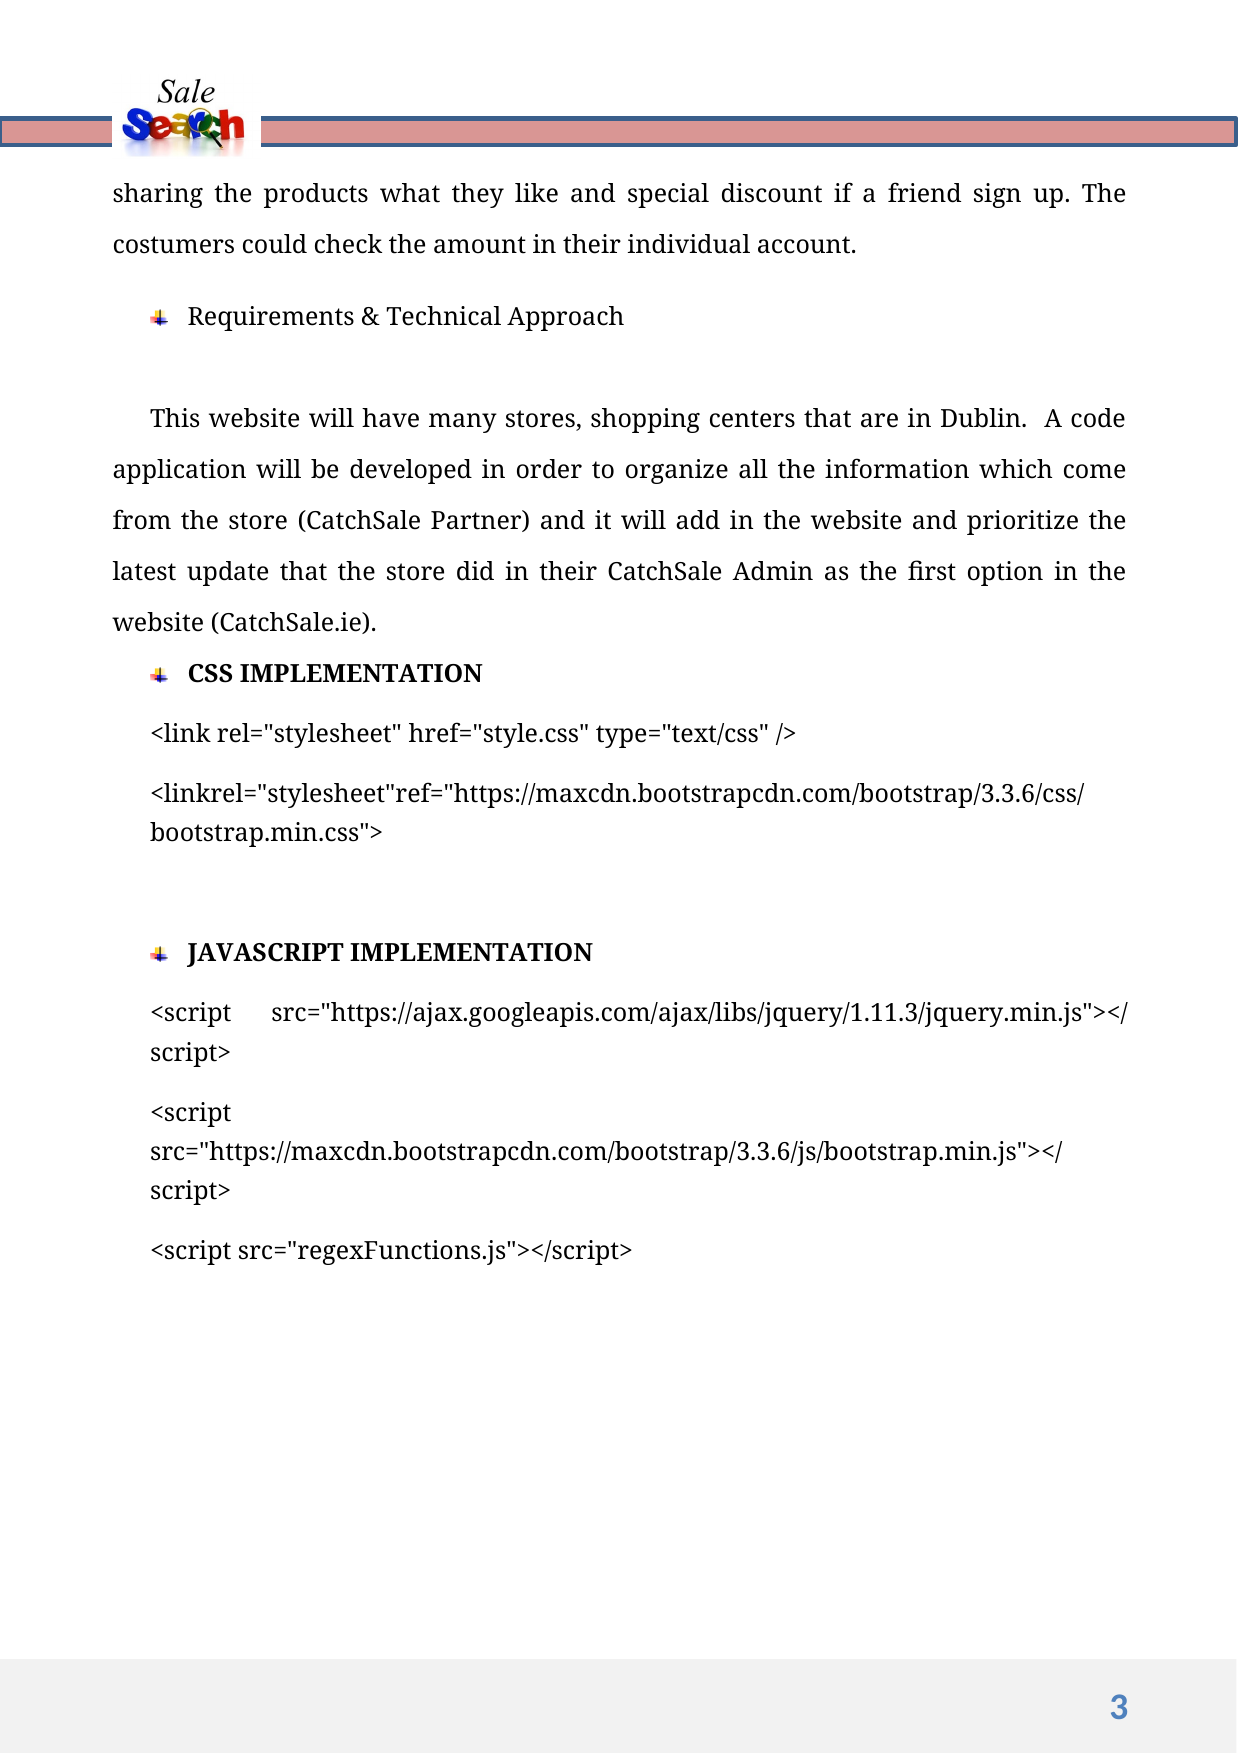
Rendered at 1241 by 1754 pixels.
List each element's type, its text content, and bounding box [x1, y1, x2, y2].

text <linkrel="stylesheet"ref="https://maxcdn.bootstrapcdn.com/bootstrap/3.3.6/css/bootstrap.min.css"> [150, 776, 1128, 849]
text <script src="regexFunctions.js"></script> [150, 1232, 1128, 1267]
text <link rel="stylesheet" href="style.css" type="text/css" /> [150, 716, 1128, 750]
list CSS IMPLEMENTATION [150, 656, 1128, 690]
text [112, 150, 1128, 261]
picture [150, 666, 168, 683]
subtitle Requirements & Technical Approach [150, 298, 1128, 333]
text <script src="https://ajax.googleapis.com/ajax/libs/jquery/1.11.3/jquery.min.js"></script> [150, 995, 1128, 1068]
picture [150, 308, 168, 326]
text This website will have many stores, shopping centers that are in Dublin. A code application will be developed in order to organize all the information which come from the store (CatchSale Partner) and it will add in the website and prioritize the latest update that the store did in their CatchSale Admin as the first option in the website (CatchSale.ie). [112, 401, 1128, 639]
picture [150, 945, 168, 962]
text <script src="https://maxcdn.bootstrapcdn.com/bootstrap/3.3.6/js/bootstrap.min.js"></script> [150, 1094, 1128, 1207]
list JAVASCRIPT IMPLEMENTATION [150, 935, 1128, 969]
